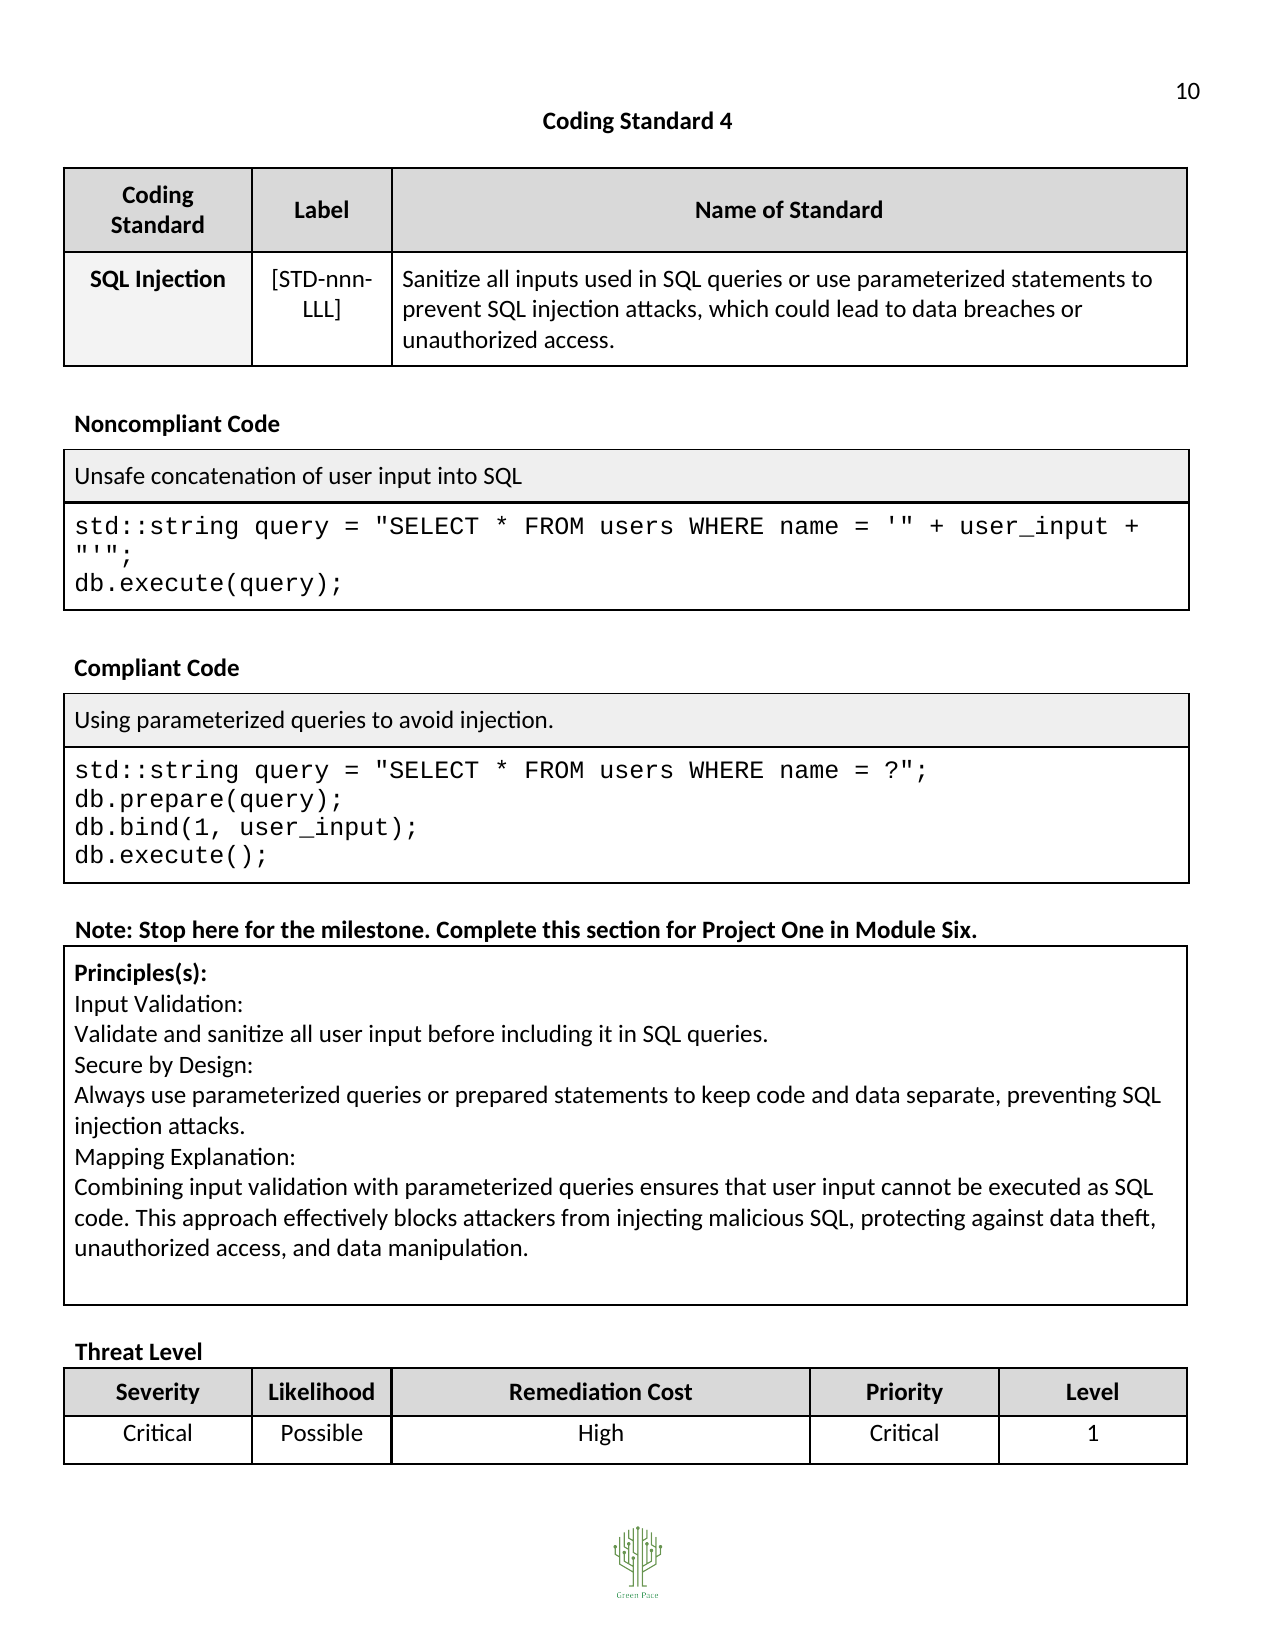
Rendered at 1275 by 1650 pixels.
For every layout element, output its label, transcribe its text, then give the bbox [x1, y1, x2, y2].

table_cell Critical [811, 1417, 998, 1463]
table_header Noncompliant Code [64, 398, 1189, 449]
table_header Level [1000, 1369, 1186, 1415]
text Threat Level [75, 1336, 1200, 1367]
table_cell Unsafe concatenation of user input into SQL [65, 450, 1188, 501]
table_cell Using parameterized queries to avoid injection. [65, 694, 1188, 746]
table_cell Sanitize all inputs used in SQL queries or use parameterized statements to prevent SQL injection attacks, which could lead to data breaches or unauthorized access. [393, 253, 1186, 365]
table_header Label [253, 169, 391, 251]
table_cell SQL Injection [65, 253, 251, 365]
table_header Likelihood [253, 1369, 390, 1415]
table_cell Possible [253, 1417, 390, 1463]
table_cell [STD-nnn-LLL] [253, 253, 391, 365]
table_cell Critical [65, 1417, 251, 1463]
table_header Name of Standard [393, 169, 1186, 251]
table_cell std::string query = "SELECT * FROM users WHERE name = '" + user_input + "'"; db.execute(query); [65, 504, 1188, 609]
subtitle Coding Standard 4 [75, 106, 1200, 136]
table_header Coding Standard [65, 169, 251, 251]
table_cell High [393, 1417, 809, 1463]
table_header Severity [65, 1369, 251, 1415]
table_header Remediation Cost [393, 1369, 809, 1415]
picture [605, 1521, 670, 1606]
table_header Compliant Code [64, 642, 1189, 693]
table_header Principles(s): Input Validation: Validate and sanitize all user input before including it in SQL queries. Secure by Design: Always use parameterized queries or prepared statements to keep code and data separate, preventing SQL injection attacks. Mapping Explanation: Combining input validation with parameterized queries ensures that user input cannot be executed as SQL code. This approach effectively blocks attackers from injecting malicious SQL, protecting against data theft, unauthorized access, and data manipulation. [65, 947, 1186, 1304]
table_header Priority [811, 1369, 998, 1415]
table_cell 1 [1000, 1417, 1186, 1463]
text Note: Stop here for the milestone. Complete this section for Project One in Module Six. [75, 914, 1200, 945]
table_cell std::string query = "SELECT * FROM users WHERE name = ?"; db.prepare(query); db.bind(1, user_input); db.execute(); [65, 748, 1188, 882]
